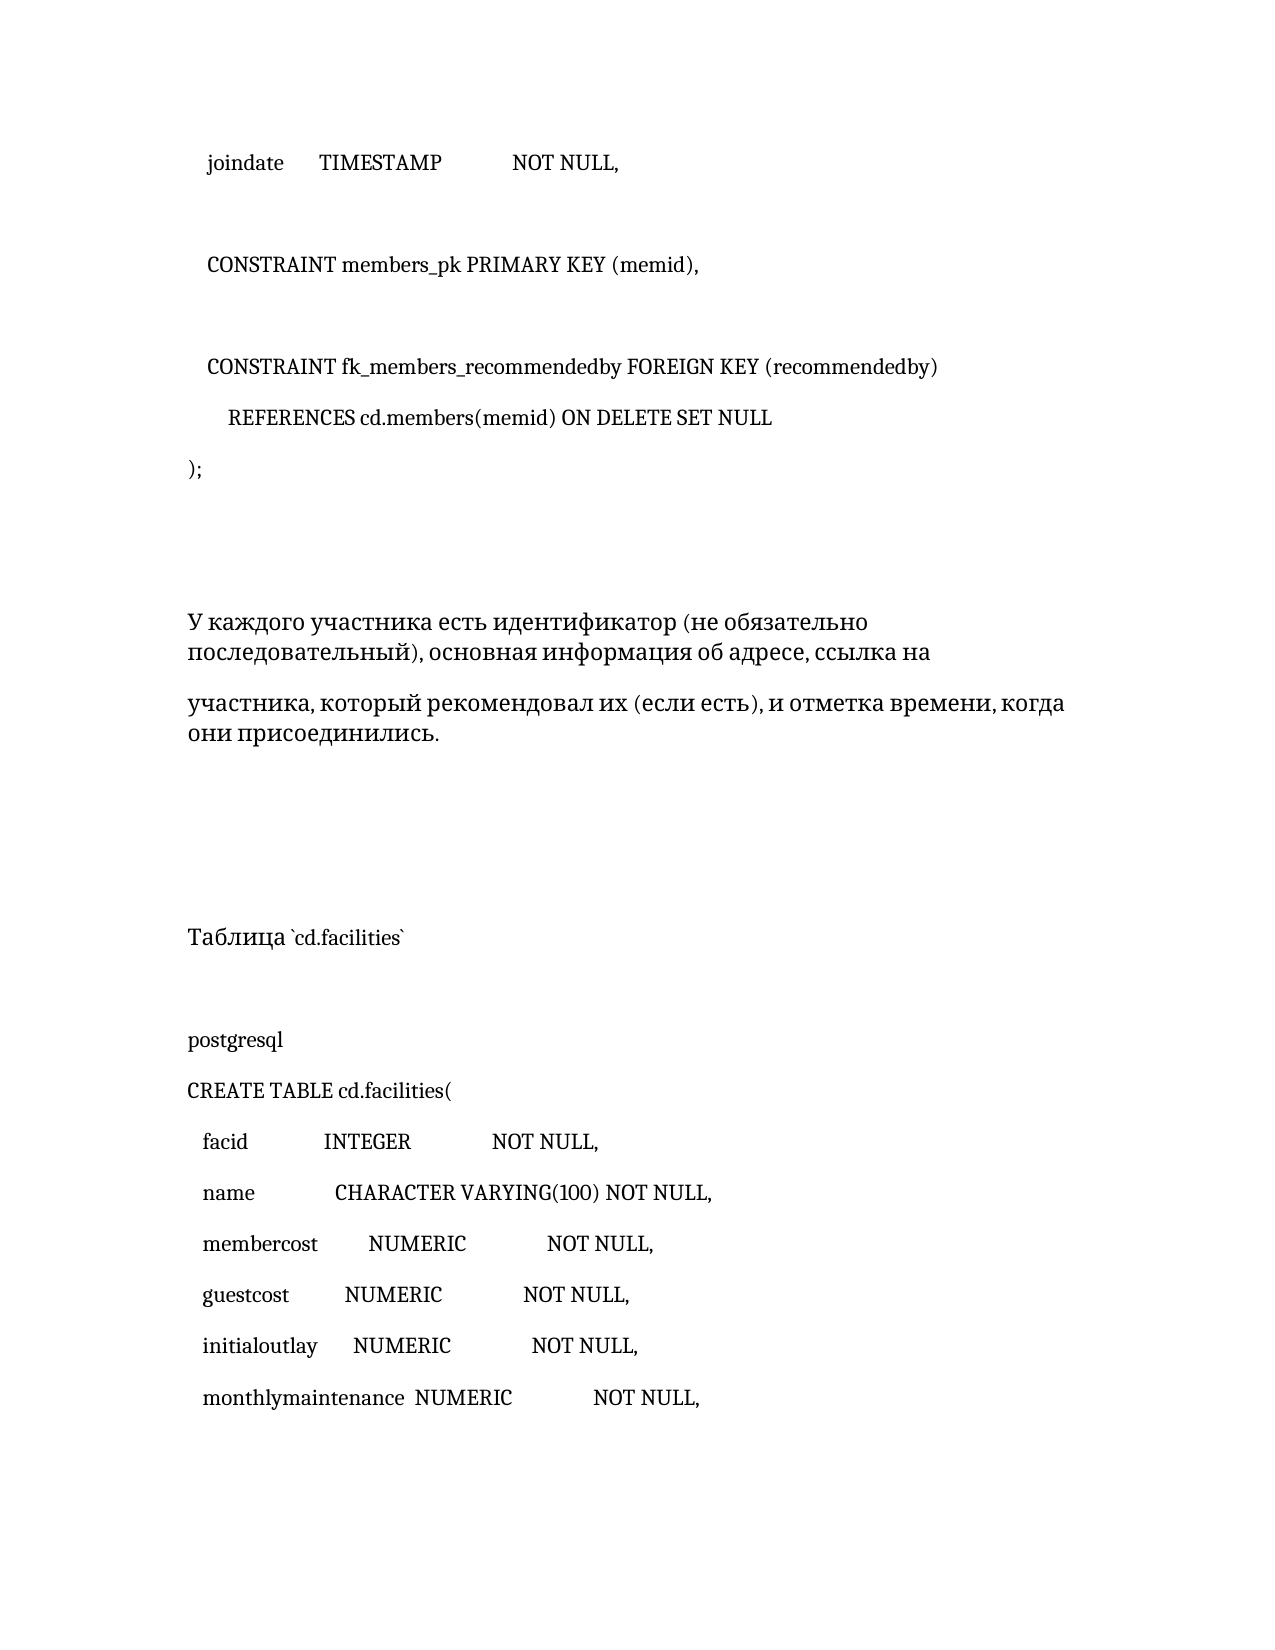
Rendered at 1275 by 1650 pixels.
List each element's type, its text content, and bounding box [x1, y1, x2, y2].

text joindate TIMESTAMP NOT NULL, [187, 150, 1087, 176]
text name CHARACTER VARYING(100) NOT NULL, [187, 1180, 1087, 1207]
text facid INTEGER NOT NULL, [187, 1129, 1087, 1156]
text membercost NUMERIC NOT NULL, [187, 1231, 1087, 1258]
text REFERENCES cd.members(memid) ON DELETE SET NULL [187, 405, 1087, 432]
text ); [187, 456, 1087, 483]
text postgresql [187, 1027, 1087, 1053]
text guestcost NUMERIC NOT NULL, [187, 1282, 1087, 1309]
text CREATE TABLE cd.facilities( [187, 1078, 1087, 1104]
text initialoutlay NUMERIC NOT NULL, [187, 1333, 1087, 1360]
text Таблица `cd.facilities` [187, 925, 1087, 951]
text У каждого участника есть идентификатор (не обязательно последовательный), основная информация об адресе, ссылка на [187, 609, 1087, 666]
text monthlymaintenance NUMERIC NOT NULL, [187, 1384, 1087, 1411]
text CONSTRAINT members_pk PRIMARY KEY (memid), [187, 252, 1087, 278]
text CONSTRAINT fk_members_recommendedby FOREIGN KEY (recommendedby) [187, 354, 1087, 381]
text участника, который рекомендовал их (если есть), и отметка времени, когда они присоединились. [187, 691, 1087, 747]
